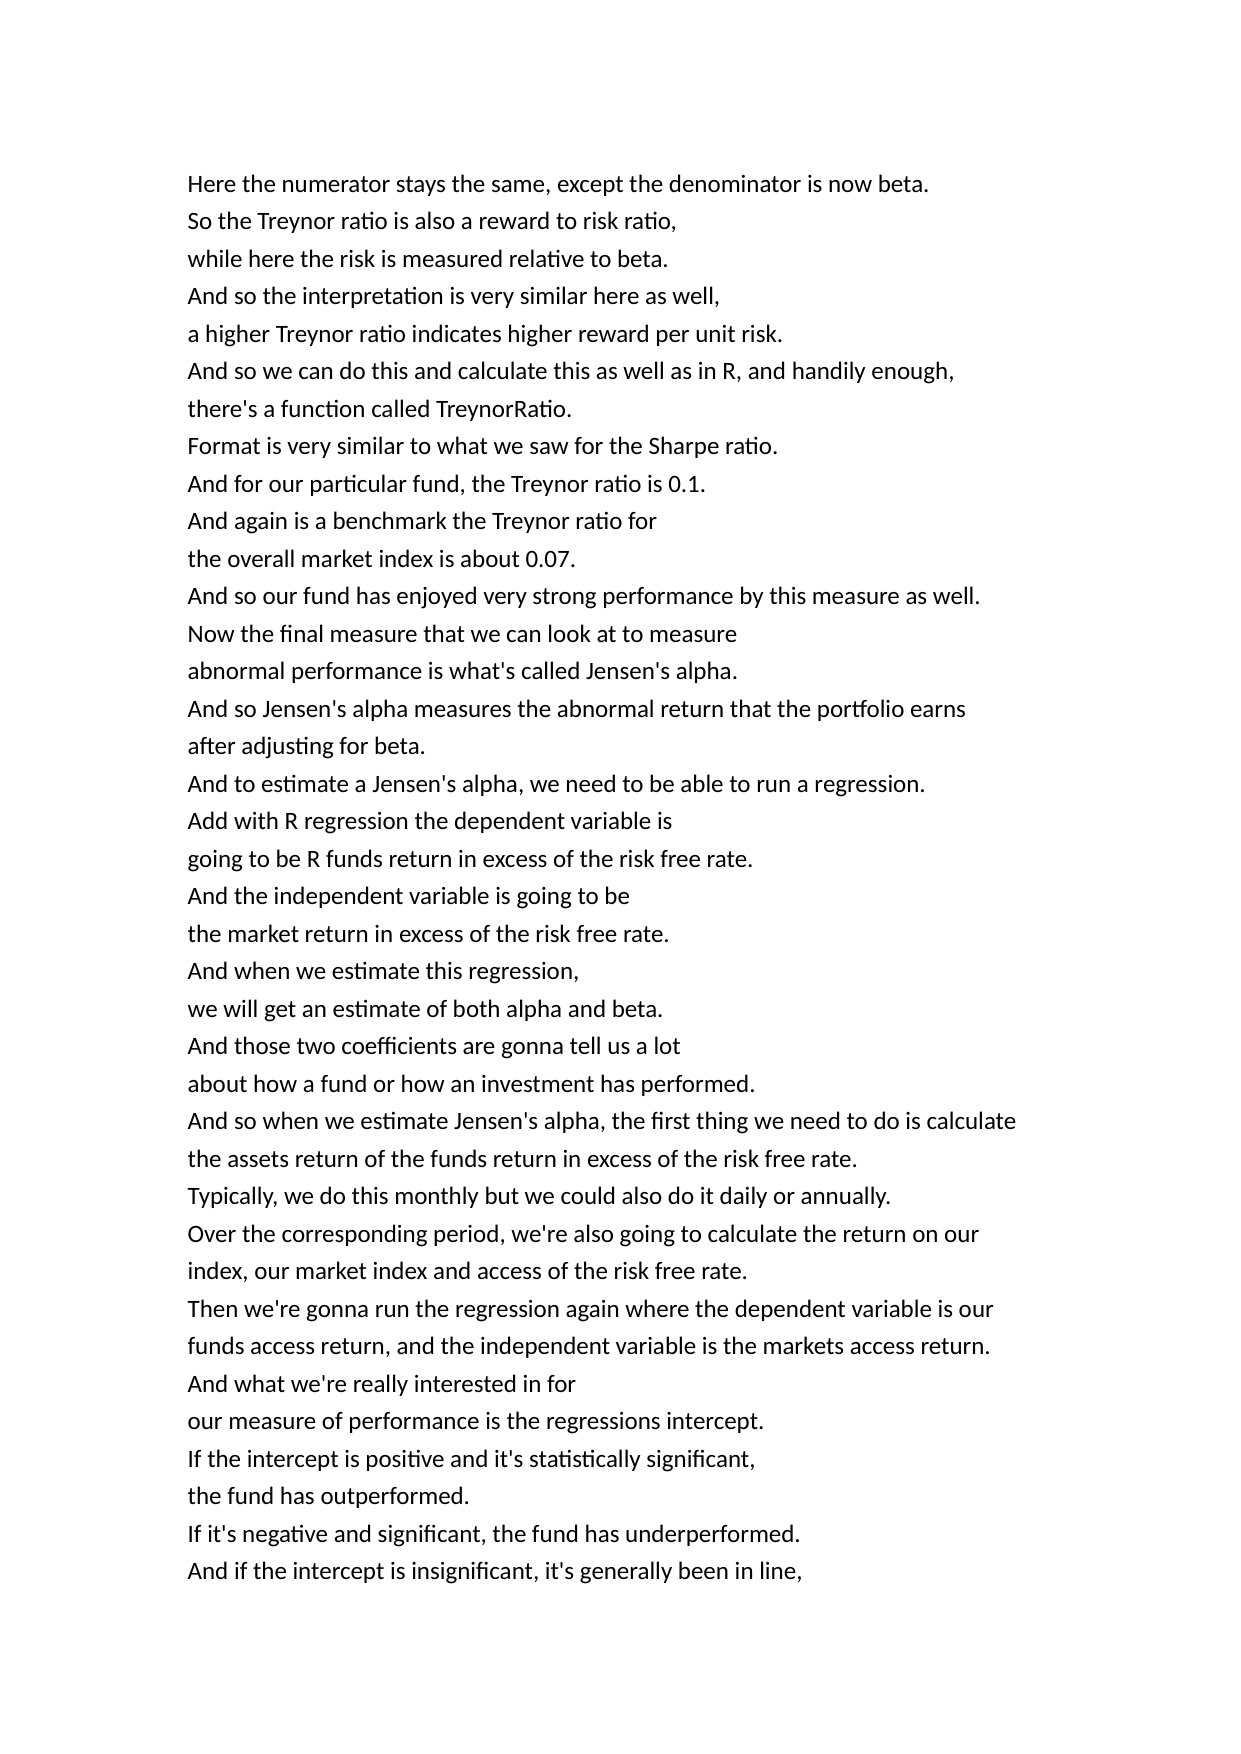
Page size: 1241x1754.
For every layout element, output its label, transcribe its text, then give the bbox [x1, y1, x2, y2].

text our measure of performance is the regressions intercept. [187, 1402, 1053, 1439]
text abnormal performance is what's called Jensen's alpha. [187, 652, 1053, 689]
text And again is a benchmark the Treynor ratio for [187, 502, 1053, 539]
text If it's negative and significant, the fund has underperformed. [187, 1514, 1053, 1552]
text If the intercept is positive and it's statistically significant, [187, 1439, 1053, 1477]
text after adjusting for beta. [187, 727, 1053, 764]
text And so our fund has enjoyed very strong performance by this measure as well. [187, 577, 1053, 614]
text And those two coefficients are gonna tell us a lot [187, 1027, 1053, 1064]
text And what we're really interested in for [187, 1364, 1053, 1402]
text Typically, we do this monthly but we could also do it daily or annually. [187, 1177, 1053, 1214]
text funds access return, and the independent variable is the markets access return. [187, 1327, 1053, 1364]
text there's a function called TreynorRatio. [187, 389, 1053, 427]
text about how a fund or how an investment has performed. [187, 1064, 1053, 1102]
text the overall market index is about 0.07. [187, 539, 1053, 577]
text And so Jensen's alpha measures the abnormal return that the portfolio earns [187, 689, 1053, 727]
text we will get an estimate of both alpha and beta. [187, 989, 1053, 1027]
text Format is very similar to what we saw for the Sharpe ratio. [187, 427, 1053, 464]
text And the independent variable is going to be [187, 877, 1053, 914]
text the assets return of the funds return in excess of the risk free rate. [187, 1139, 1053, 1177]
text a higher Treynor ratio indicates higher reward per unit risk. [187, 314, 1053, 352]
text And when we estimate this regression, [187, 952, 1053, 989]
text So the Treynor ratio is also a reward to risk ratio, [187, 202, 1053, 239]
text And to estimate a Jensen's alpha, we need to be able to run a regression. [187, 764, 1053, 802]
text Then we're gonna run the regression again where the dependent variable is our [187, 1289, 1053, 1327]
text while here the risk is measured relative to beta. [187, 239, 1053, 277]
text the market return in excess of the risk free rate. [187, 914, 1053, 952]
text Now the final measure that we can look at to measure [187, 614, 1053, 652]
text And so we can do this and calculate this as well as in R, and handily enough, [187, 352, 1053, 389]
text Here the numerator stays the same, except the denominator is now beta. [187, 164, 1053, 202]
text And so the interpretation is very similar here as well, [187, 277, 1053, 314]
text Over the corresponding period, we're also going to calculate the return on our [187, 1214, 1053, 1252]
text Add with R regression the dependent variable is [187, 802, 1053, 839]
text And if the intercept is insignificant, it's generally been in line, [187, 1552, 1053, 1589]
text the fund has outperformed. [187, 1477, 1053, 1514]
text And so when we estimate Jensen's alpha, the first thing we need to do is calculate [187, 1102, 1053, 1139]
text going to be R funds return in excess of the risk free rate. [187, 839, 1053, 877]
text index, our market index and access of the risk free rate. [187, 1252, 1053, 1289]
text And for our particular fund, the Treynor ratio is 0.1. [187, 464, 1053, 502]
